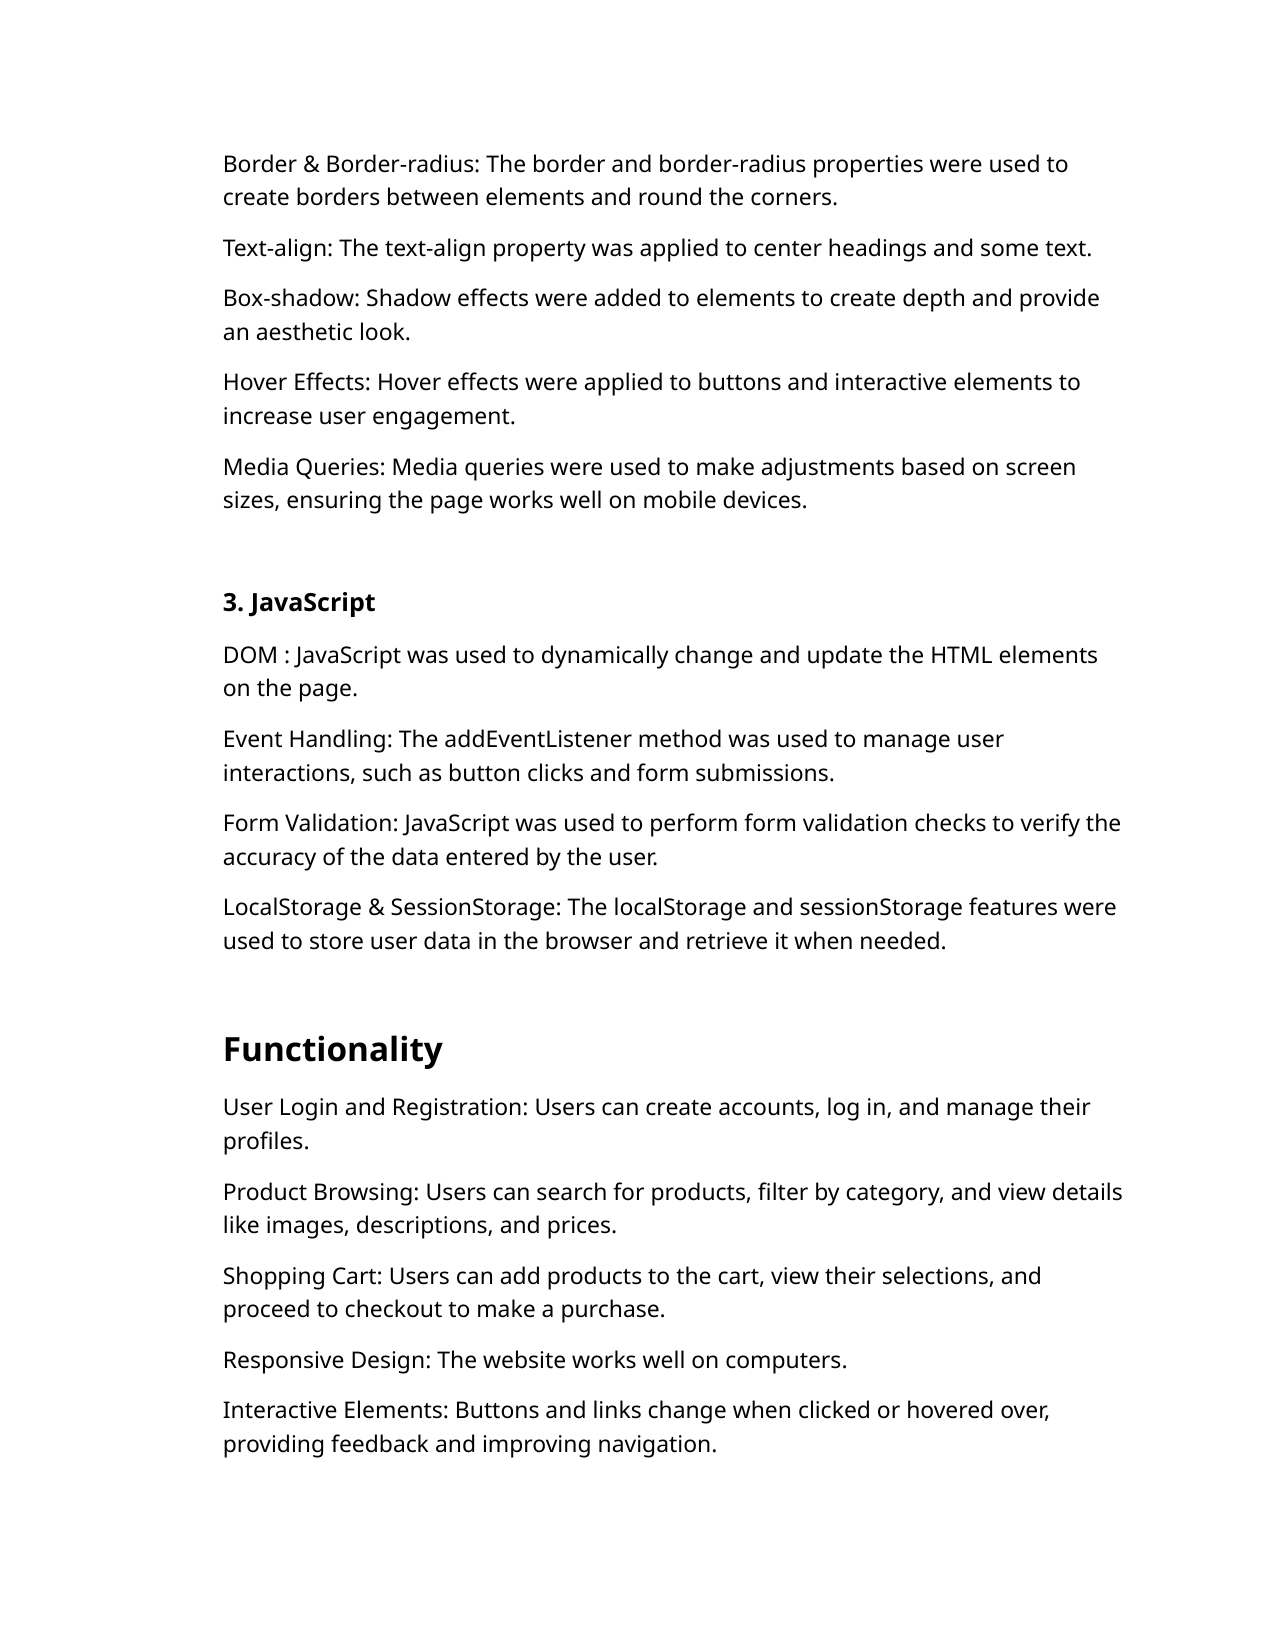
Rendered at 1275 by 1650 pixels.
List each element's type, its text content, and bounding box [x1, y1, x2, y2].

text Shopping Cart: Users can add products to the cart, view their selections, and proceed to checkout to make a purchase. [223, 1259, 1127, 1324]
text DOM : JavaScript was used to dynamically change and update the HTML elements on the page. [223, 638, 1127, 703]
text Text-align: The text-align property was applied to center headings and some text. [223, 232, 1127, 263]
text Hover Effects: Hover effects were applied to buttons and interactive elements to increase user engagement. [223, 366, 1127, 431]
text Event Handling: The addEventListener method was used to manage user interactions, such as button clicks and form submissions. [223, 723, 1127, 788]
text Form Validation: JavaScript was used to perform form validation checks to verify the accuracy of the data entered by the user. [223, 807, 1127, 872]
text User Login and Registration: Users can create accounts, log in, and manage their profiles. [223, 1091, 1127, 1156]
text Functionality [223, 1026, 1127, 1071]
text Border & Border-radius: The border and border-radius properties were used to create borders between elements and round the corners. [223, 148, 1127, 213]
text Box-shadow: Shadow effects were added to elements to create depth and provide an aesthetic look. [223, 282, 1127, 347]
text Interactive Elements: Buttons and links change when clicked or hovered over, providing feedback and improving navigation. [223, 1394, 1127, 1459]
text LocalStorage & SessionStorage: The localStorage and sessionStorage features were used to store user data in the browser and retrieve it when needed. [223, 891, 1127, 956]
text Responsive Design: The website works well on computers. [223, 1344, 1127, 1375]
text Media Queries: Media queries were used to make adjustments based on screen sizes, ensuring the page works well on mobile devices. [223, 451, 1127, 516]
text 3. JavaScript [223, 585, 1127, 619]
text Product Browsing: Users can search for products, filter by category, and view details like images, descriptions, and prices. [223, 1175, 1127, 1240]
